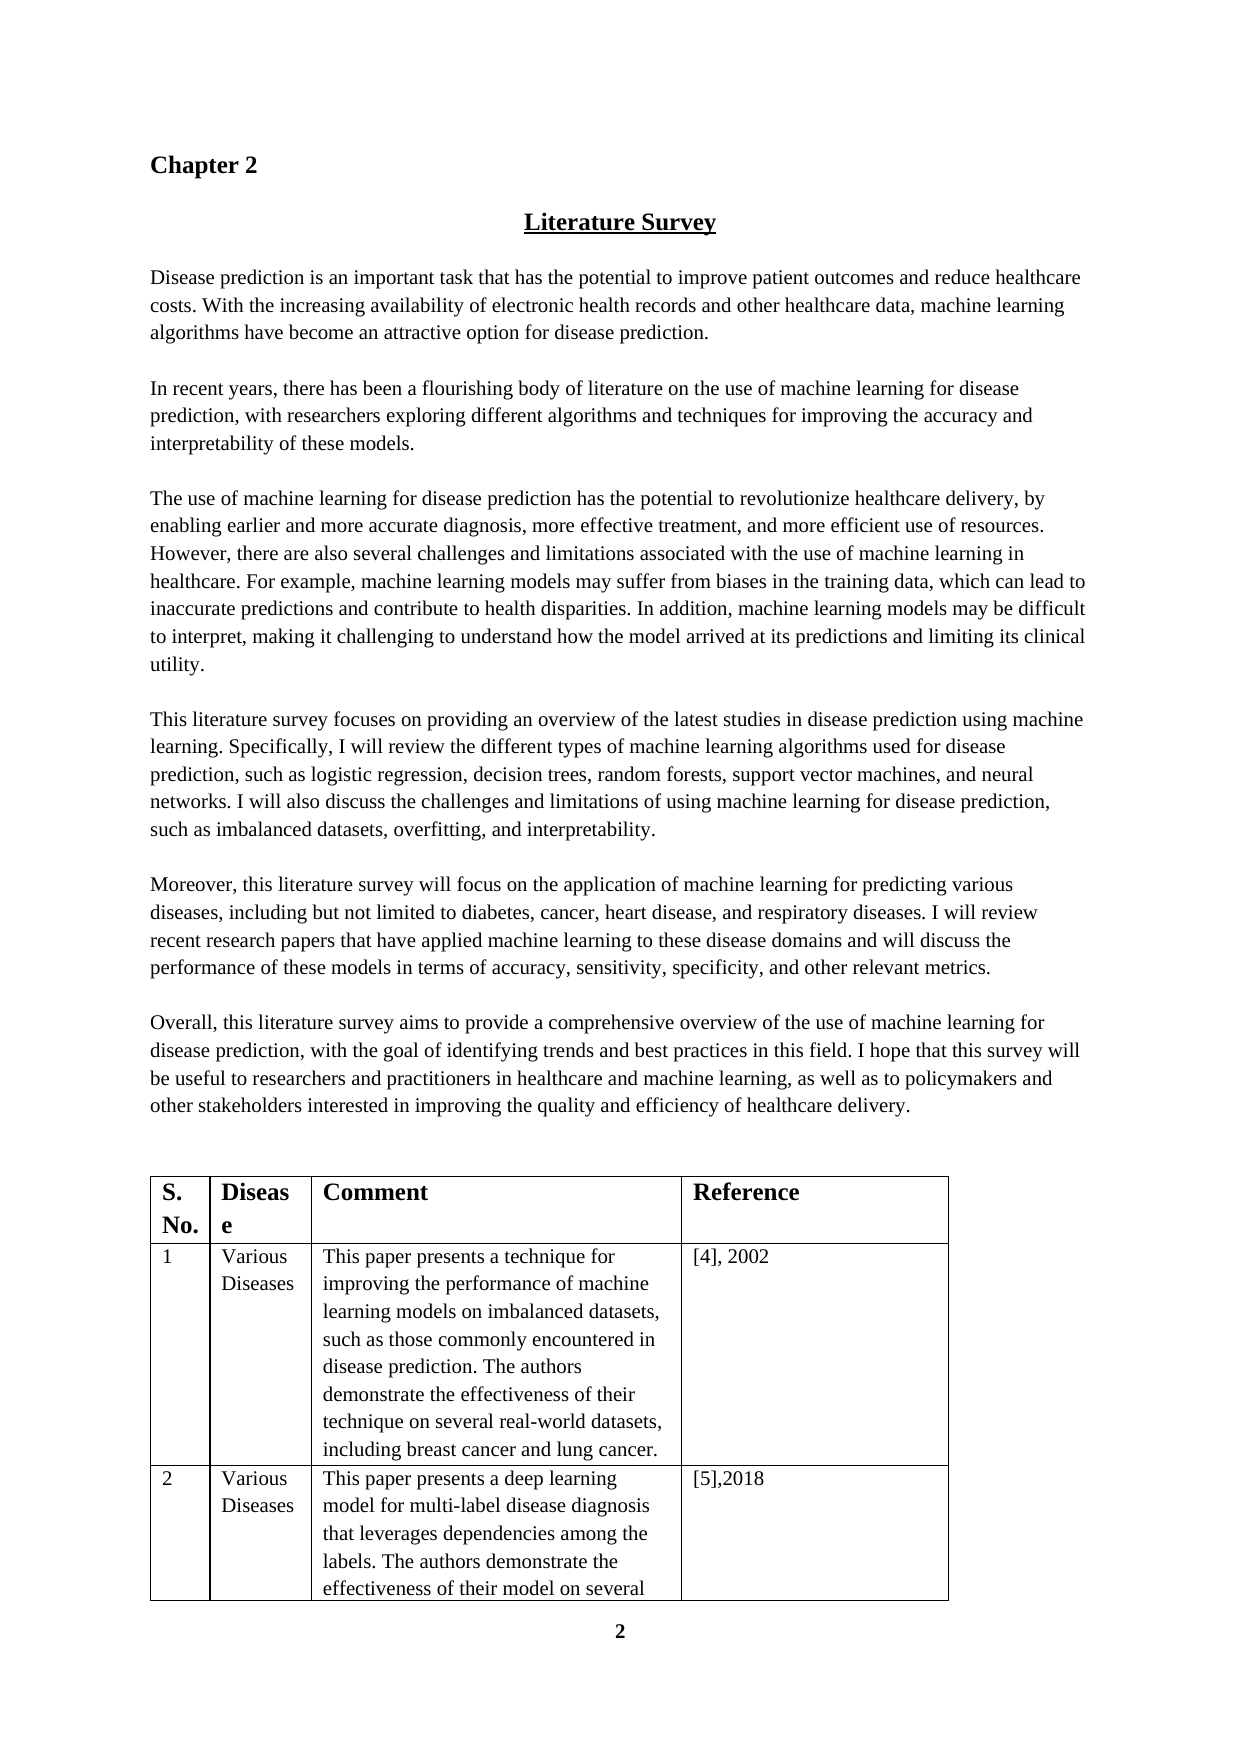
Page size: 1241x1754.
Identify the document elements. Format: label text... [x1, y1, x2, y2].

table_cell This paper presents a technique for improving the performance of machine learning models on imbalanced datasets, such as those commonly encountered in disease prediction. The authors demonstrate the effectiveness of their technique on several real-world datasets, including breast cancer and lung cancer. [312, 1244, 681, 1465]
table_header S. No. [151, 1177, 209, 1243]
table_header Disease [211, 1177, 311, 1243]
text Chapter 2 [150, 150, 1090, 179]
text Disease prediction is an important task that has the potential to improve patient outcomes and reduce healthcare costs. With the increasing availability of electronic health records and other healthcare data, machine learning algorithms have become an attractive option for disease prediction. [150, 265, 1090, 344]
table_header Reference [682, 1177, 948, 1243]
text Moreover, this literature survey will focus on the application of machine learning for predicting various diseases, including but not limited to diabetes, cancer, heart disease, and respiratory diseases. I will review recent research papers that have applied machine learning to these disease domains and will discuss the performance of these models in terms of accuracy, sensitivity, specificity, and other relevant metrics. [150, 872, 1090, 979]
text The use of machine learning for disease prediction has the potential to revolutionize healthcare delivery, by enabling earlier and more accurate diagnosis, more effective treatment, and more efficient use of resources. However, there are also several challenges and limitations associated with the use of machine learning in healthcare. For example, machine learning models may suffer from biases in the training data, which can lead to inaccurate predictions and contribute to health disparities. In addition, machine learning models may be difficult to interpret, making it challenging to understand how the model arrived at its predictions and limiting its clinical utility. [150, 486, 1090, 676]
table_cell Various Diseases [211, 1244, 311, 1465]
table_cell [5],2018 [682, 1466, 948, 1600]
table_cell Various Diseases [211, 1466, 311, 1600]
table_header Comment [312, 1177, 681, 1243]
table_cell 1 [151, 1244, 209, 1465]
text In recent years, there has been a flourishing body of literature on the use of machine learning for disease prediction, with researchers exploring different algorithms and techniques for improving the accuracy and interpretability of these models. [150, 375, 1090, 455]
text Overall, this literature survey aims to provide a comprehensive overview of the use of machine learning for disease prediction, with the goal of identifying trends and best practices in this field. I hope that this survey will be useful to researchers and practitioners in healthcare and machine learning, as well as to policymakers and other stakeholders interested in improving the quality and efficiency of healthcare delivery. [150, 1010, 1090, 1117]
table_cell 2 [151, 1466, 209, 1600]
table_cell [4], 2002 [682, 1244, 948, 1465]
text This literature survey focuses on providing an overview of the latest studies in disease prediction using machine learning. Specifically, I will review the different types of machine learning algorithms used for disease prediction, such as logistic regression, decision trees, random forests, support vector machines, and neural networks. I will also discuss the challenges and limitations of using machine learning for disease prediction, such as imbalanced datasets, overfitting, and interpretability. [150, 707, 1090, 841]
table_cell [312, 1466, 681, 1600]
text Literature Survey [150, 207, 1090, 236]
